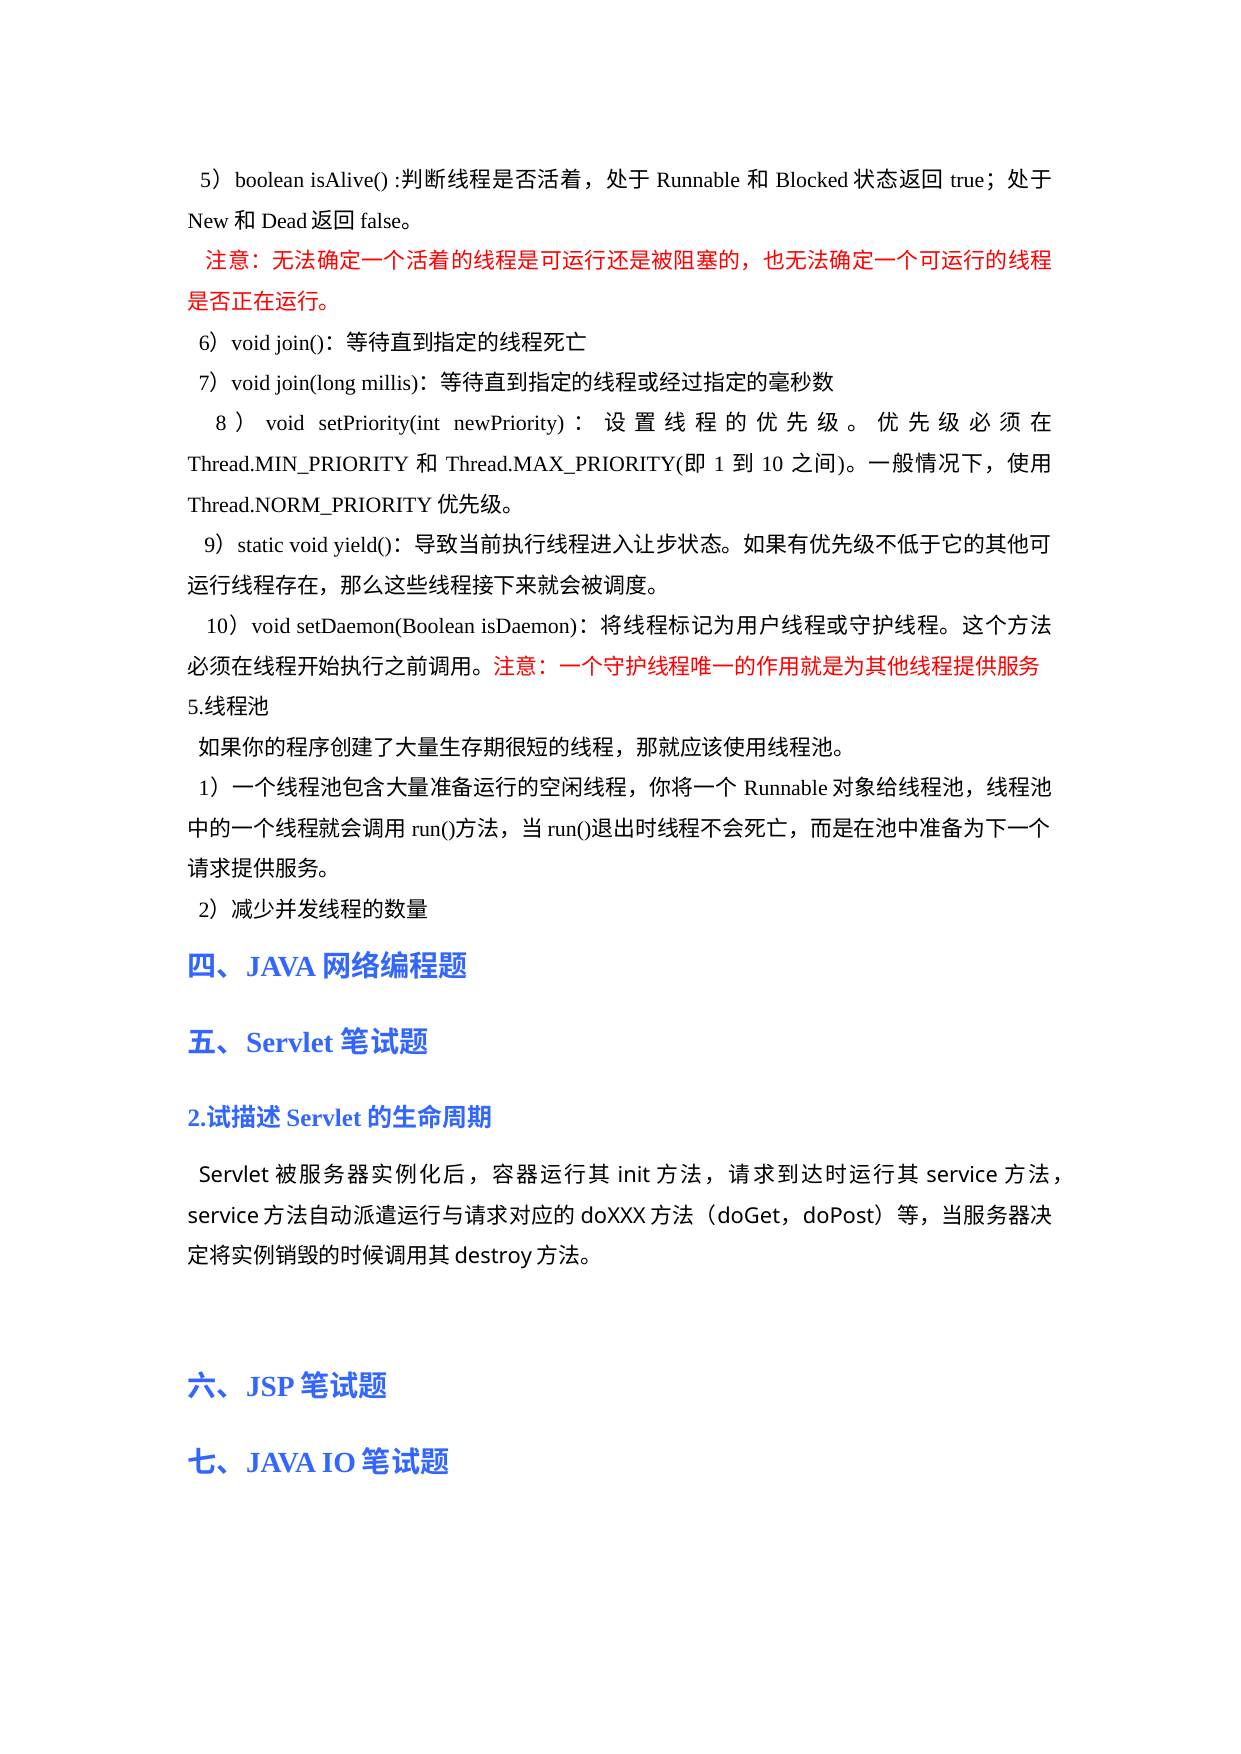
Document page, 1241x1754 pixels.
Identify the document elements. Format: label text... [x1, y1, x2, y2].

text 8）void setPriority(int newPriority)：设置线程的优先级。优先级必须在Thread.MIN_PRIORITY 和 Thread.MAX_PRIORITY(即 1 到 10 之间)。一般情况下，使用Thread.NORM_PRIORITY优先级。 [187, 405, 1053, 519]
text 2.试描述Servlet 的生命周期 [187, 1083, 1053, 1148]
text 四、JAVA网络编程题 [187, 932, 1053, 997]
text 六、JSP 笔试题 [187, 1352, 1053, 1417]
text 五、Servlet 笔试题 [187, 1007, 1053, 1072]
text 10）void setDaemon(Boolean isDaemon)：将线程标记为用户线程或守护线程。这个方法必须在线程开始执行之前调用。注意：一个守护线程唯一的作用就是为其他线程提供服务 [187, 608, 1053, 681]
text 6）void join()：等待直到指定的线程死亡 [187, 324, 1053, 357]
text Servlet被服务器实例化后，容器运行其init方法，请求到达时运行其service方法，service方法自动派遣运行与请求对应的doXXX方法（doGet，doPost）等，当服务器决定将实例销毁的时候调用其destroy方法。 [187, 1157, 1053, 1270]
text 9）static void yield()：导致当前执行线程进入让步状态。如果有优先级不低于它的其他可运行线程存在，那么这些线程接下来就会被调度。 [187, 527, 1053, 600]
text 7）void join(long millis)：等待直到指定的线程或经过指定的毫秒数 [187, 364, 1053, 397]
text 2）减少并发线程的数量 [187, 891, 1053, 924]
text 如果你的程序创建了大量生存期很短的线程，那就应该使用线程池。 [187, 729, 1053, 762]
text 七、JAVA IO笔试题 [187, 1427, 1053, 1492]
text 5）boolean isAlive() :判断线程是否活着，处于Runnable 和 Blocked状态返回 true；处于New 和 Dead返回false。 [187, 162, 1053, 235]
text 5.线程池 [187, 689, 1053, 721]
text 注意：无法确定一个活着的线程是可运行还是被阻塞的，也无法确定一个可运行的线程是否正在运行。 [187, 243, 1053, 316]
text 1）一个线程池包含大量准备运行的空闲线程，你将一个Runnable对象给线程池，线程池中的一个线程就会调用run()方法，当run()退出时线程不会死亡，而是在池中准备为下一个请求提供服务。 [187, 769, 1053, 883]
